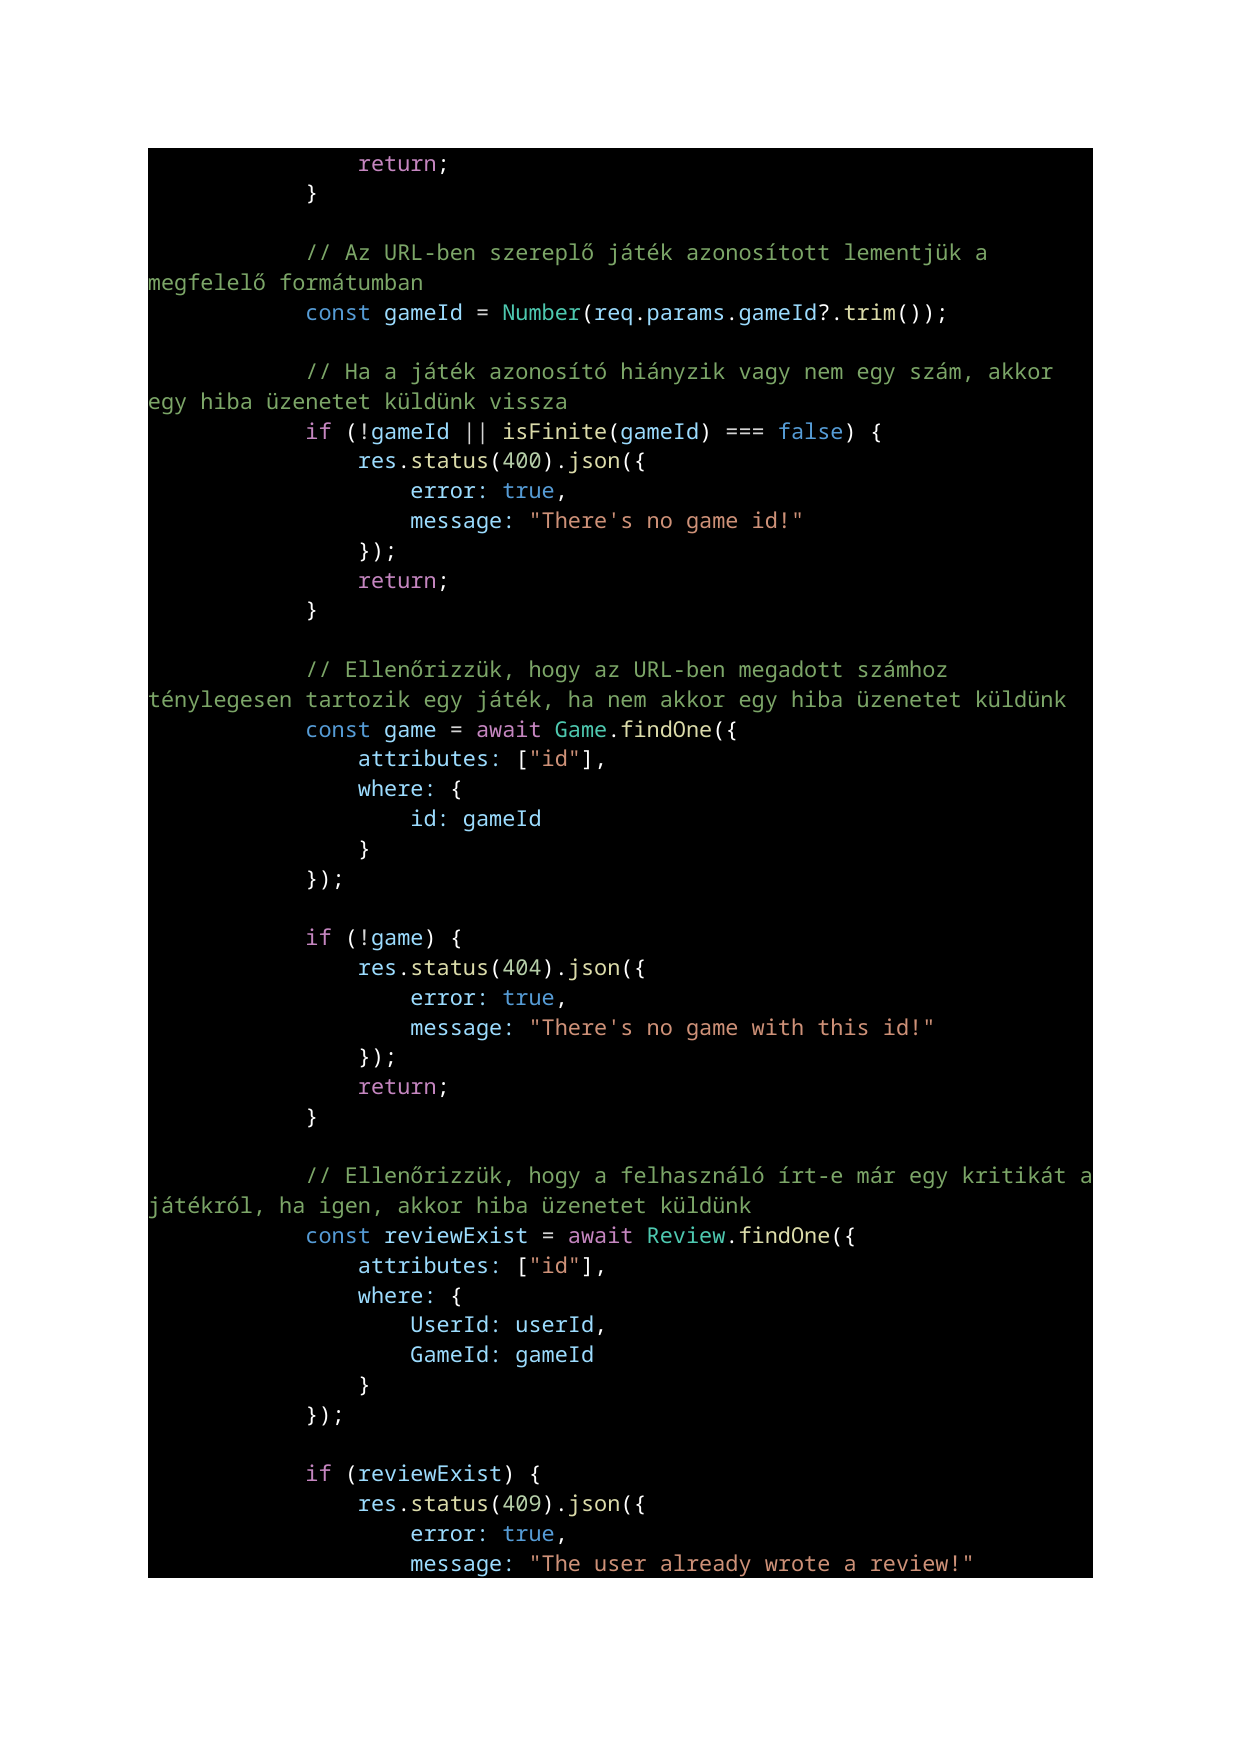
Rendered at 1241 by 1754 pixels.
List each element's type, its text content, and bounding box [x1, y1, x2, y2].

text attributes: ["id"], [148, 1250, 1093, 1280]
text id: gameId [148, 803, 1093, 833]
text return; [148, 1071, 1093, 1101]
text const gameId = Number(req.params.gameId?.trim()); [148, 297, 1093, 326]
text return; [148, 148, 1093, 177]
text }); [148, 863, 1093, 892]
text return; [148, 565, 1093, 594]
text const game = await Game.findOne({ [148, 714, 1093, 743]
text if (!game) { [148, 922, 1093, 952]
text where: { [148, 1280, 1093, 1309]
text message: "The user already wrote a review!" [148, 1548, 1093, 1578]
text } [148, 1369, 1093, 1399]
text res.status(404).json({ [148, 952, 1093, 982]
text error: true, [148, 1518, 1093, 1548]
text }); [148, 1399, 1093, 1429]
text where: { [148, 773, 1093, 803]
text const reviewExist = await Review.findOne({ [148, 1220, 1093, 1250]
text UserId: userId, [148, 1309, 1093, 1339]
text } [148, 594, 1093, 624]
text GameId: gameId [148, 1339, 1093, 1369]
text // Az URL-ben szereplő játék azonosított lementjük a megfelelő formátumban [148, 237, 1093, 297]
text } [148, 177, 1093, 207]
text // Ha a játék azonosító hiányzik vagy nem egy szám, akkor egy hiba üzenetet küldünk vissza [148, 356, 1093, 416]
text } [148, 833, 1093, 863]
text attributes: ["id"], [148, 743, 1093, 773]
text res.status(409).json({ [148, 1488, 1093, 1518]
text res.status(400).json({ [148, 446, 1093, 475]
text }); [148, 1041, 1093, 1071]
text message: "There's no game id!" [148, 505, 1093, 535]
text // Ellenőrizzük, hogy a felhasználó írt-e már egy kritikát a játékról, ha igen, akkor hiba üzenetet küldünk [148, 1161, 1093, 1220]
text } [148, 1101, 1093, 1131]
text error: true, [148, 982, 1093, 1012]
text if (reviewExist) { [148, 1458, 1093, 1488]
text error: true, [148, 475, 1093, 505]
text if (!gameId || isFinite(gameId) === false) { [148, 416, 1093, 446]
text message: "There's no game with this id!" [148, 1012, 1093, 1041]
text }); [148, 535, 1093, 565]
text // Ellenőrizzük, hogy az URL-ben megadott számhoz ténylegesen tartozik egy játék, ha nem akkor egy hiba üzenetet küldünk [148, 654, 1093, 714]
